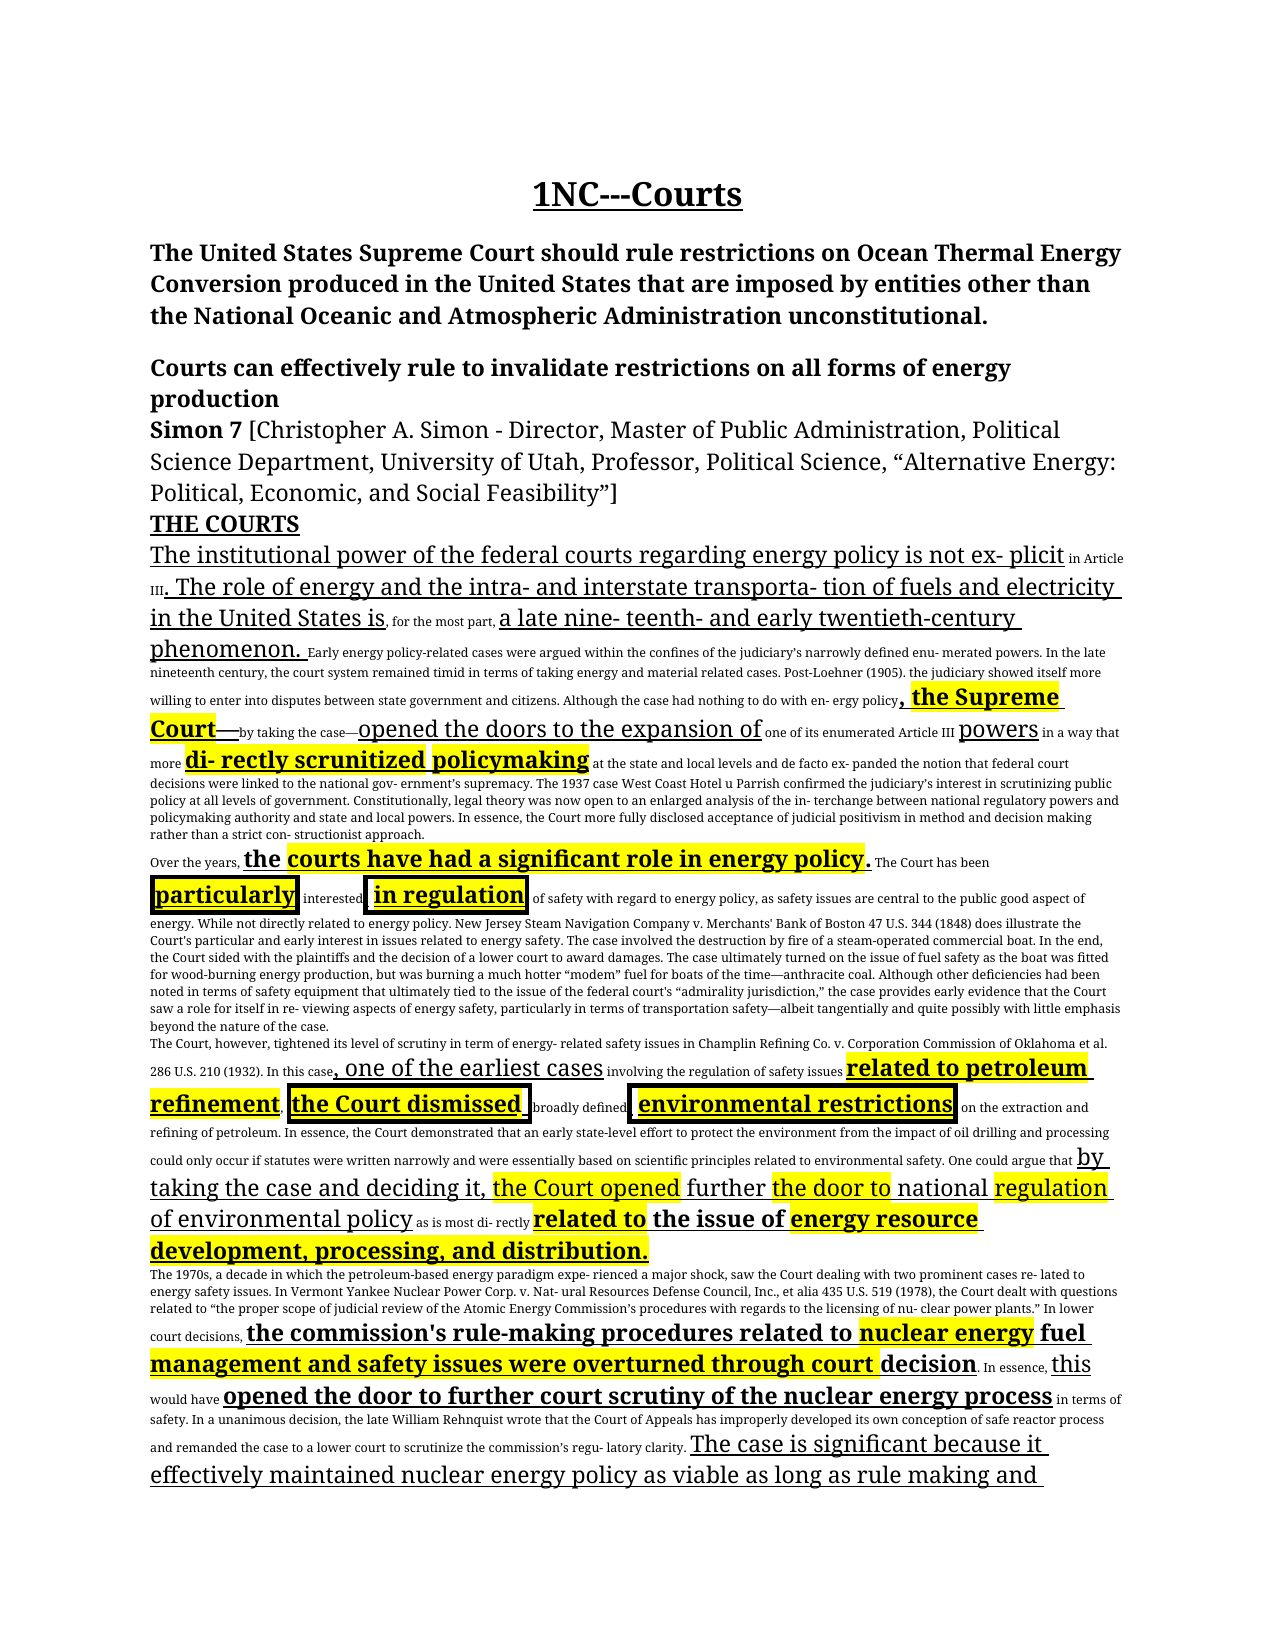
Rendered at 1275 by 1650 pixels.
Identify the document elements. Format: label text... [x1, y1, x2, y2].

subtitle 1NC---Courts [150, 171, 1125, 216]
text THE COURTS [150, 508, 1125, 539]
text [150, 1266, 1125, 1490]
text The Court, however, tightened its level of scrutiny in term of energy- related safety issues in Champlin Refining Co. v. Corporation Commission of Oklahoma et al. 286 U.S. 210 (1932). In this case, one of the earliest cases involving the regulation of safety issues related to petroleum refinement, the Court dismissed broadly defined environmental restrictions on the extraction and refining of petroleum. In essence, the Court demonstrated that an early state-level effort to protect the environment from the impact of oil drilling and processing could only occur if statutes were written narrowly and were essentially based on scientific principles related to environmental safety. One could argue that by taking the case and deciding it, the Court opened further the door to national regulation of environmental policy as is most di- rectly related to the issue of energy resource development, processing, and distribution. [150, 1035, 1125, 1266]
text Over the years, the courts have had a significant role in energy policy. The Court has been particularly interested in regulation of safety with regard to energy policy, as safety issues are central to the public good aspect of energy. While not directly related to energy policy. New Jersey Steam Navigation Company v. Merchants' Bank of Boston 47 U.S. 344 (1848) does illustrate the Court's particular and early interest in issues related to energy safety. The case involved the destruction by fire of a steam-operated commercial boat. In the end, the Court sided with the plaintiffs and the decision of a lower court to award damages. The case ultimately turned on the issue of fuel safety as the boat was fitted for wood-burning energy production, but was burning a much hotter “modem” fuel for boats of the time—anthracite coal. Although other deficiencies had been noted in terms of safety equipment that ultimately tied to the issue of the federal court's “admirality jurisdiction,” the case provides early evidence that the Court saw a role for itself in re- viewing aspects of energy safety, particularly in terms of transportation safety—albeit tangentially and quite possibly with little emphasis beyond the nature of the case. [150, 843, 1125, 1035]
text The institutional power of the federal courts regarding energy policy is not ex- plicit in Article III. The role of energy and the intra- and interstate transporta- tion of fuels and electricity in the United States is, for the most part, a late nine- teenth- and early twentieth-century phenomenon. Early energy policy-related cases were argued within the confines of the judiciary’s narrowly defined enu- merated powers. In the late nineteenth century, the court system remained timid in terms of taking energy and material related cases. Post-Loehner (1905). the judiciary showed itself more willing to enter into disputes between state government and citizens. Although the case had nothing to do with en- ergy policy, the Supreme Court—by taking the case—opened the doors to the expansion of one of its enumerated Article III powers in a way that more di- rectly scrunitized policymaking at the state and local levels and de facto ex- panded the notion that federal court decisions were linked to the national gov- ernment’s supremacy. The 1937 case West Coast Hotel u Parrish confirmed the judiciary’s interest in scrutinizing public policy at all levels of government. Constitutionally, legal theory was now open to an enlarged analysis of the in- terchange between national regulatory powers and policymaking authority and state and local powers. In essence, the Court more fully disclosed acceptance of judicial positivism in method and decision making rather than a strict con- structionist approach. [150, 539, 1125, 843]
subtitle The United States Supreme Court should rule restrictions on Ocean Thermal Energy Conversion produced in the United States that are imposed by entities other than the National Oceanic and Atmospheric Administration unconstitutional. [150, 237, 1125, 331]
subtitle Courts can effectively rule to invalidate restrictions on all forms of energy production [150, 352, 1125, 414]
text Simon 7 [Christopher A. Simon - Director, Master of Public Administration, Political Science Department, University of Utah, Professor, Political Science, “Alternative Energy: Political, Economic, and Social Feasibility”] [150, 414, 1125, 508]
